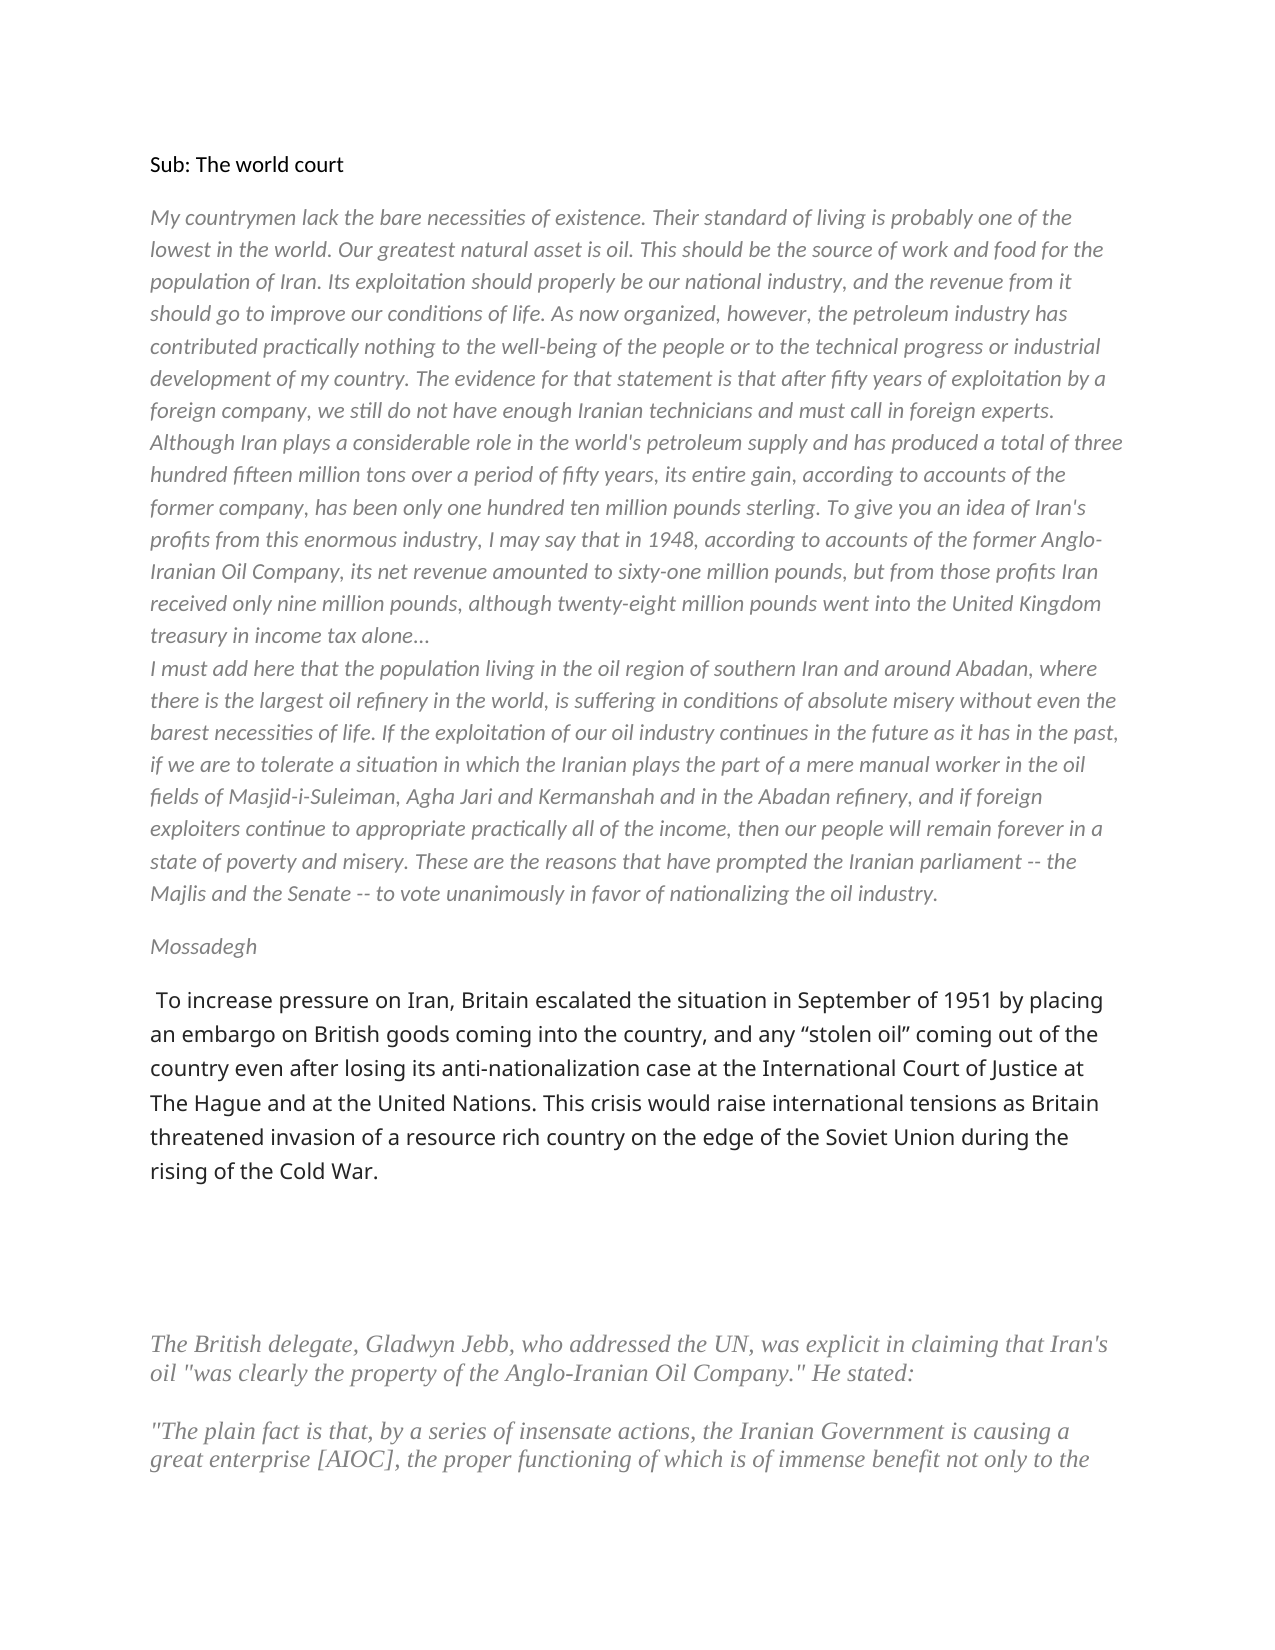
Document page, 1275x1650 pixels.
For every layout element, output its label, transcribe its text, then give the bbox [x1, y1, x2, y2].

text Sub: The world court [150, 150, 1125, 178]
text Mossadegh [150, 932, 1125, 960]
text To increase pressure on Iran, Britain escalated the situation in September of 1951 by placing an embargo on British goods coming into the country, and any “stolen oil” coming out of the country even after losing its anti-nationalization case at the International Court of Justice at The Hague and at the United Nations. This crisis would raise international tensions as Britain threatened invasion of a resource rich country on the edge of the Soviet Union during the rising of the Cold War. [150, 985, 1125, 1186]
text My countrymen lack the bare necessities of existence. Their standard of living is probably one of the lowest in the world. Our greatest natural asset is oil. This should be the source of work and food for the population of Iran. Its exploitation should properly be our national industry, and the revenue from it should go to improve our conditions of life. As now organized, however, the petroleum industry has contributed practically nothing to the well-being of the people or to the technical progress or industrial development of my country. The evidence for that statement is that after fifty years of exploitation by a foreign company, we still do not have enough Iranian technicians and must call in foreign experts. Although Iran plays a considerable role in the world's petroleum supply and has produced a total of three hundred fifteen million tons over a period of fifty years, its entire gain, according to accounts of the former company, has been only one hundred ten million pounds sterling. To give you an idea of Iran's profits from this enormous industry, I may say that in 1948, according to accounts of the former Anglo-Iranian Oil Company, its net revenue amounted to sixty-one million pounds, but from those profits Iran received only nine million pounds, although twenty-eight million pounds went into the United Kingdom treasury in income tax alone... I must add here that the population living in the oil region of southern Iran and around Abadan, where there is the largest oil refinery in the world, is suffering in conditions of absolute misery without even the barest necessities of life. If the exploitation of our oil industry continues in the future as it has in the past, if we are to tolerate a situation in which the Iranian plays the part of a mere manual worker in the oil fields of Masjid-i-Suleiman, Agha Jari and Kermanshah and in the Abadan refinery, and if foreign exploiters continue to appropriate practically all of the income, then our people will remain forever in a state of poverty and misery. These are the reasons that have prompted the Iranian parliament -- the Majlis and the Senate -- to vote unanimously in favor of nationalizing the oil industry. [150, 203, 1125, 907]
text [150, 1416, 1125, 1473]
text The British delegate, Gladwyn Jebb, who addressed the UN, was explicit in claiming that Iran's oil "was clearly the property of the Anglo-Iranian Oil Company." He stated: [150, 1329, 1125, 1387]
